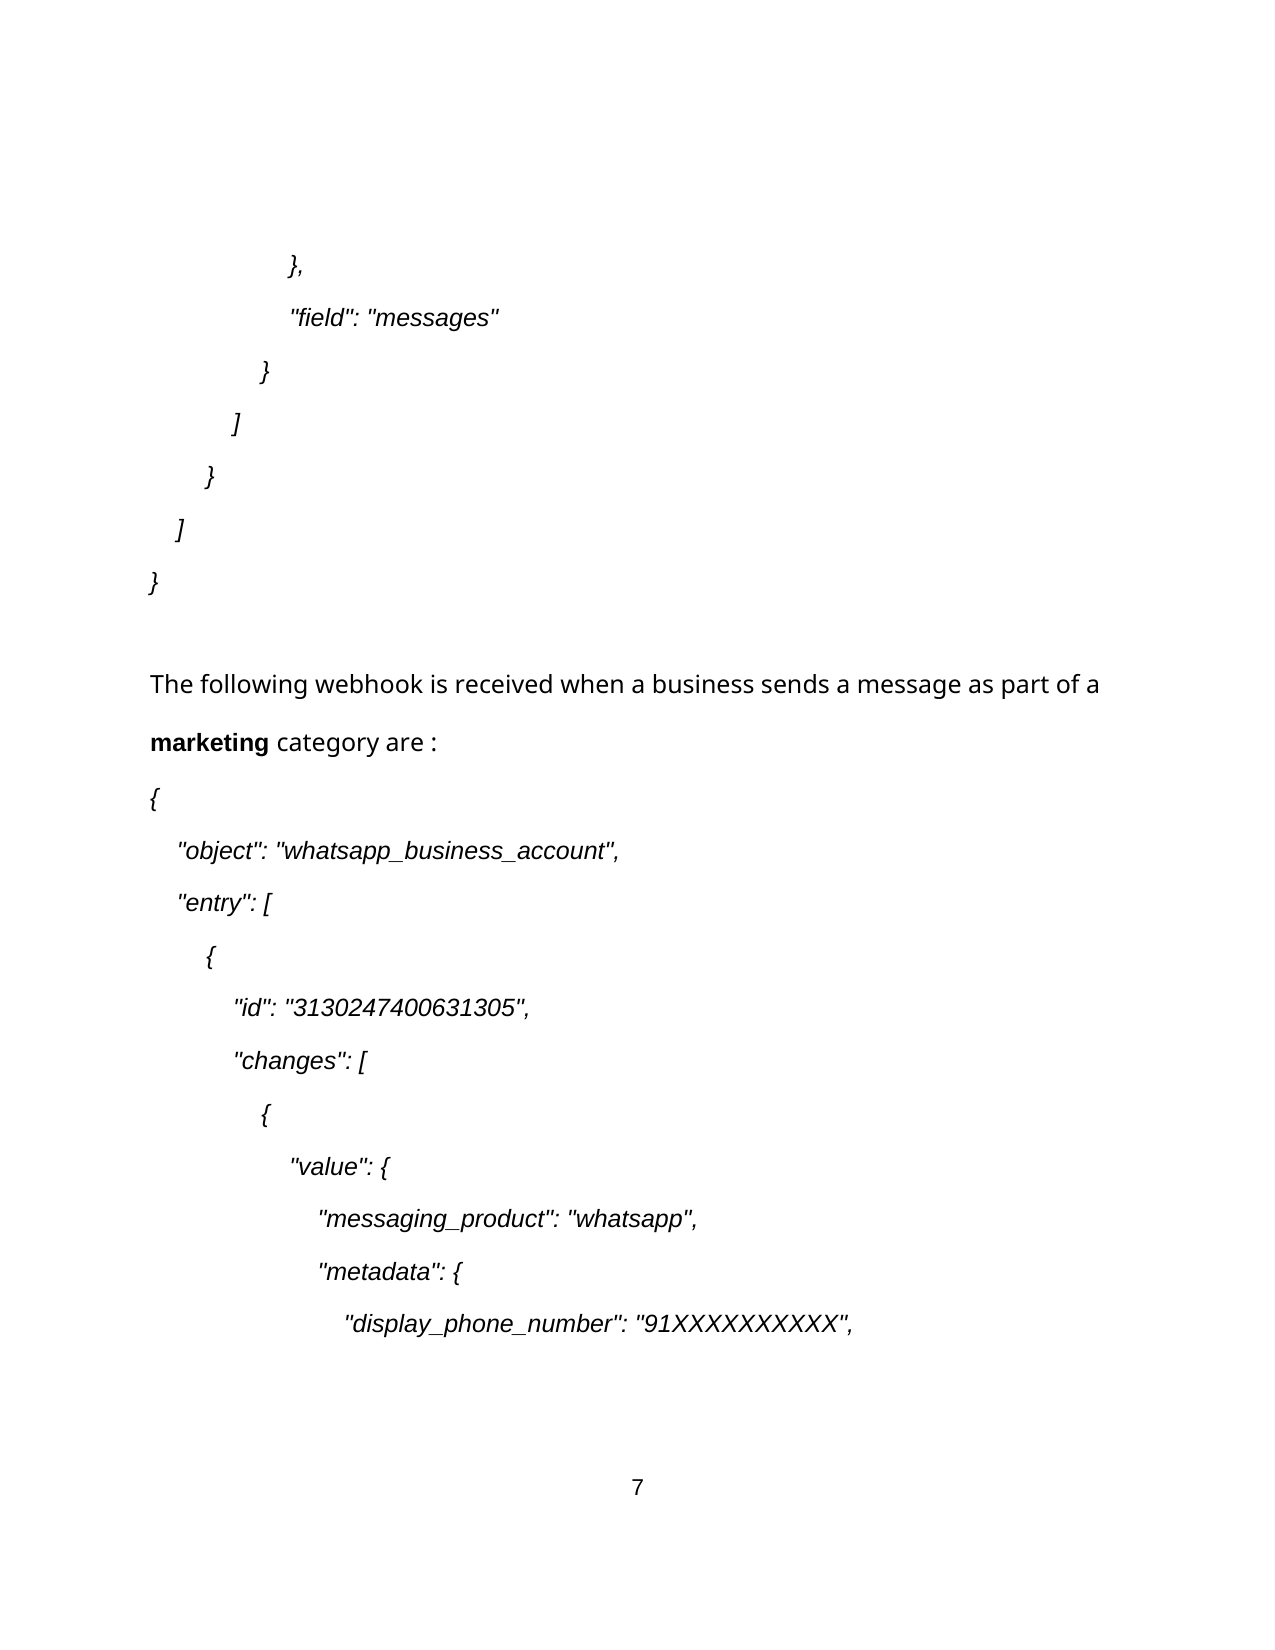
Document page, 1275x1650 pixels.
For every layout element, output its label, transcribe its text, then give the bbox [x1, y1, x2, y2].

text "object": "whatsapp_business_account", "entry": [ [177, 836, 623, 917]
text "messaging_product": "whatsapp", "metadata": { [317, 1204, 701, 1285]
text marketing category are : [150, 725, 1139, 759]
text } [150, 566, 1139, 595]
text "id": "3130247400631305", [233, 993, 1139, 1022]
text { [261, 1099, 1139, 1127]
text "field": "messages" [289, 303, 1139, 332]
text } [206, 461, 1139, 490]
text { [206, 941, 1139, 969]
text { [150, 783, 1139, 812]
subtitle The following webhook is received when a business sends a message as part of a [150, 667, 1139, 701]
text ] [233, 408, 1139, 437]
text "display_phone_number": "91XXXXXXXXXX", [344, 1309, 1139, 1338]
text ] [177, 514, 1139, 542]
text "value": { [289, 1151, 1139, 1180]
text } [261, 356, 1139, 384]
text "changes": [ [233, 1046, 1139, 1075]
text }, [289, 250, 1139, 279]
